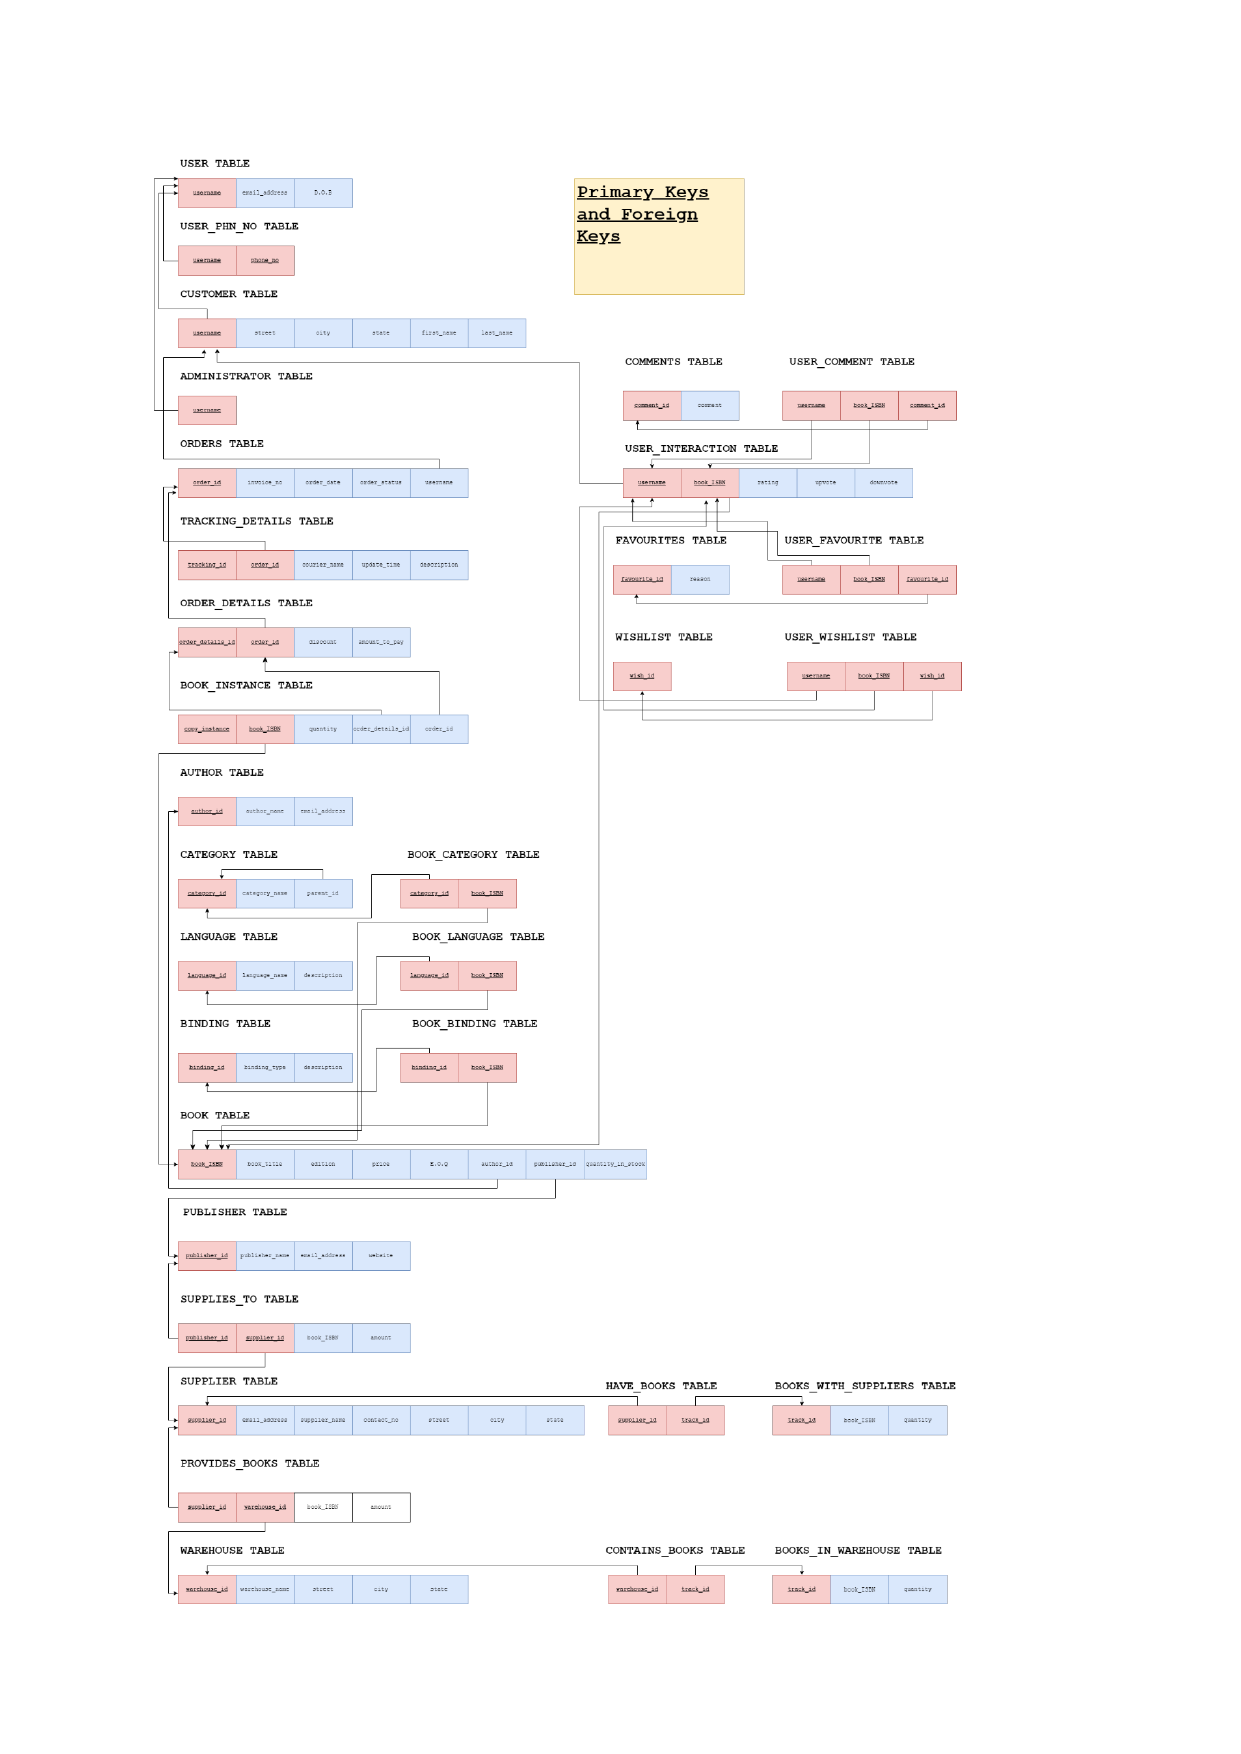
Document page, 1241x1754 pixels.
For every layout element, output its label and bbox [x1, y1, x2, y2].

picture [150, 150, 971, 1604]
